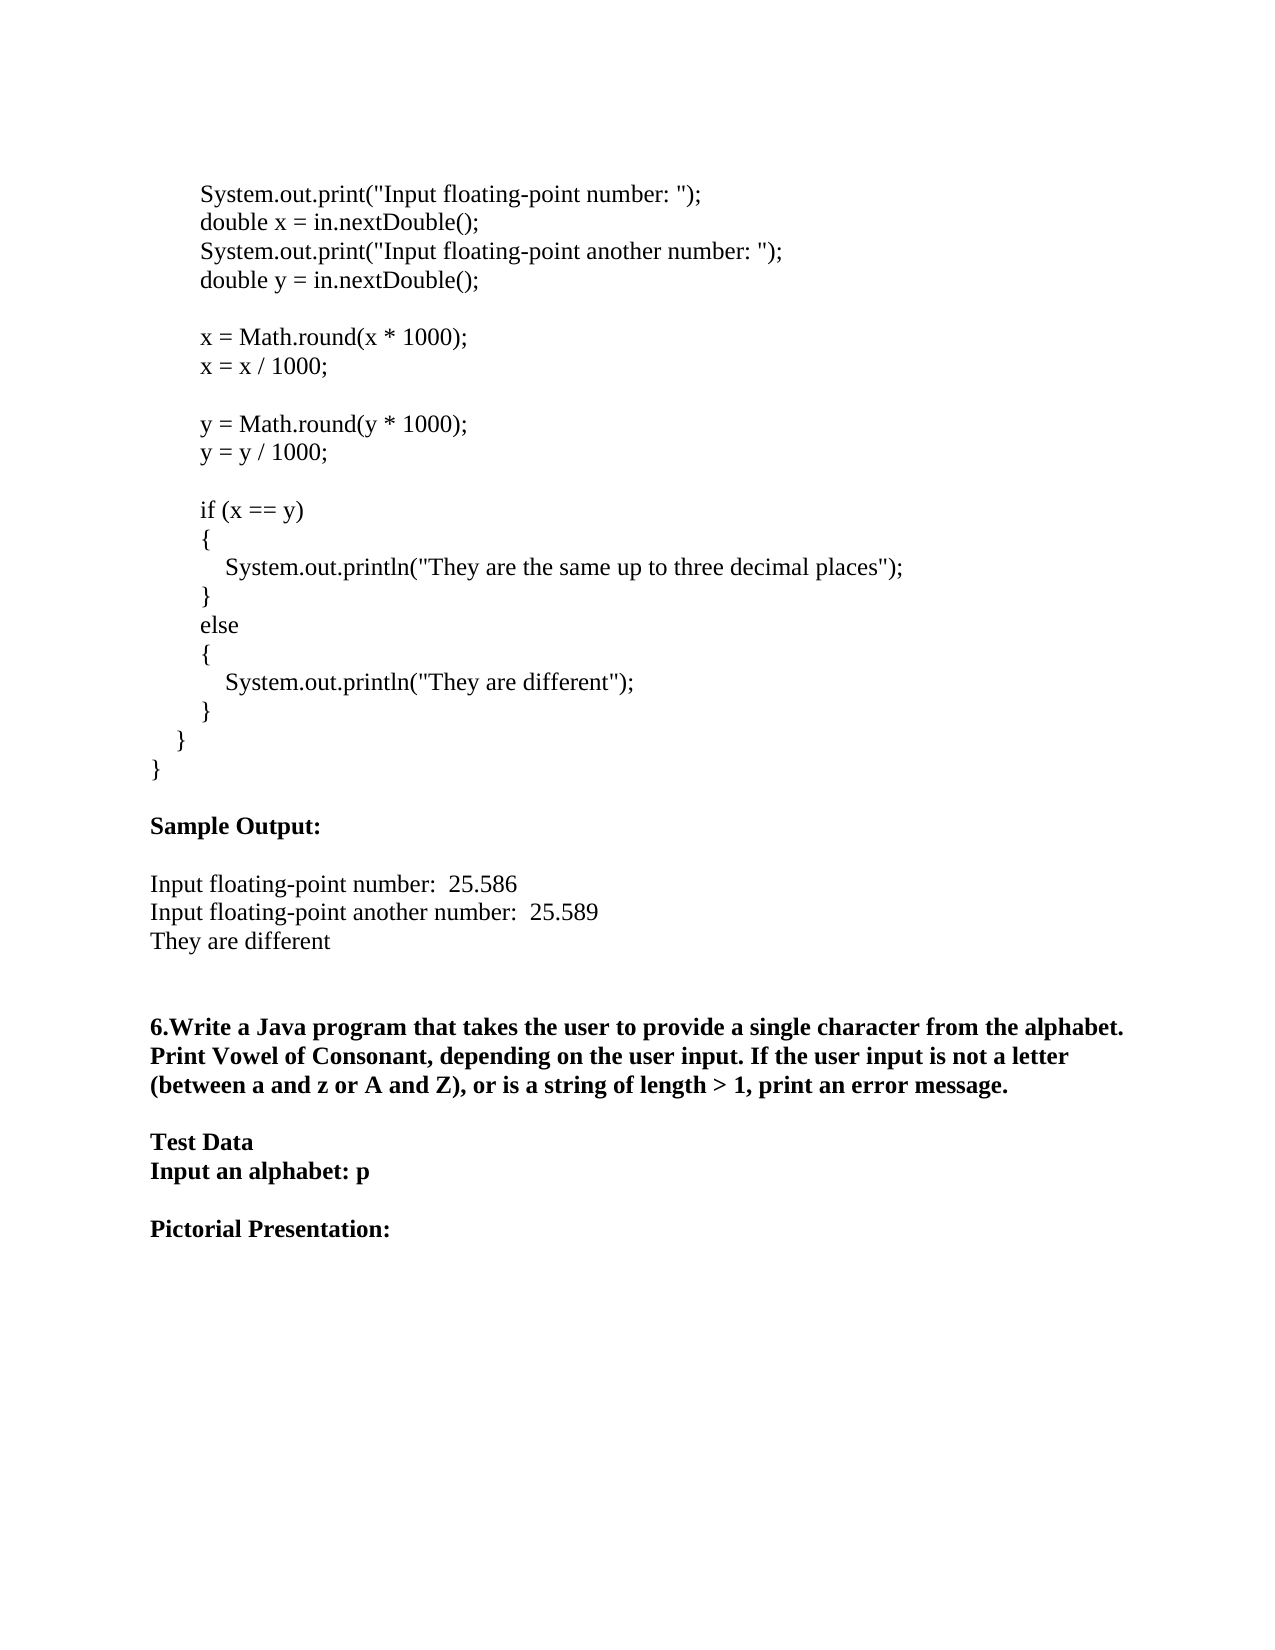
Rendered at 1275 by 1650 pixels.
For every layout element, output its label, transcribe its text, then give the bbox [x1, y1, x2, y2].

text Sample Output: [150, 811, 1125, 840]
text double x = in.nextDouble(); [150, 207, 1125, 236]
text System.out.println("They are different"); [150, 667, 1125, 696]
text 6.Write a Java program that takes the user to provide a single character from the alphabet. Print Vowel of Consonant, depending on the user input. If the user input is not a letter (between a and z or A and Z), or is a string of length > 1, print an error message. [150, 1012, 1125, 1099]
text else [150, 610, 1125, 639]
text Test Data Input an alphabet: p [150, 1127, 1125, 1185]
text Pictorial Presentation: [150, 1214, 1125, 1242]
text } [150, 581, 1125, 610]
text double y = in.nextDouble(); [150, 265, 1125, 294]
text Input floating-point another number: 25.589 [150, 897, 1125, 926]
text System.out.print("Input floating-point number: "); [150, 179, 1125, 207]
text x = x / 1000; [150, 351, 1125, 380]
text They are different [150, 926, 1125, 955]
text System.out.print("Input floating-point another number: "); [150, 236, 1125, 265]
text if (x == y) [150, 495, 1125, 524]
text } [150, 725, 1125, 754]
text } [150, 696, 1125, 725]
text { [150, 639, 1125, 667]
text { [150, 524, 1125, 552]
text } [150, 754, 1125, 782]
text x = Math.round(x * 1000); [150, 322, 1125, 351]
text System.out.println("They are the same up to three decimal places"); [150, 552, 1125, 581]
text y = Math.round(y * 1000); [150, 409, 1125, 437]
text y = y / 1000; [150, 437, 1125, 466]
text Input floating-point number: 25.586 [150, 869, 1125, 897]
